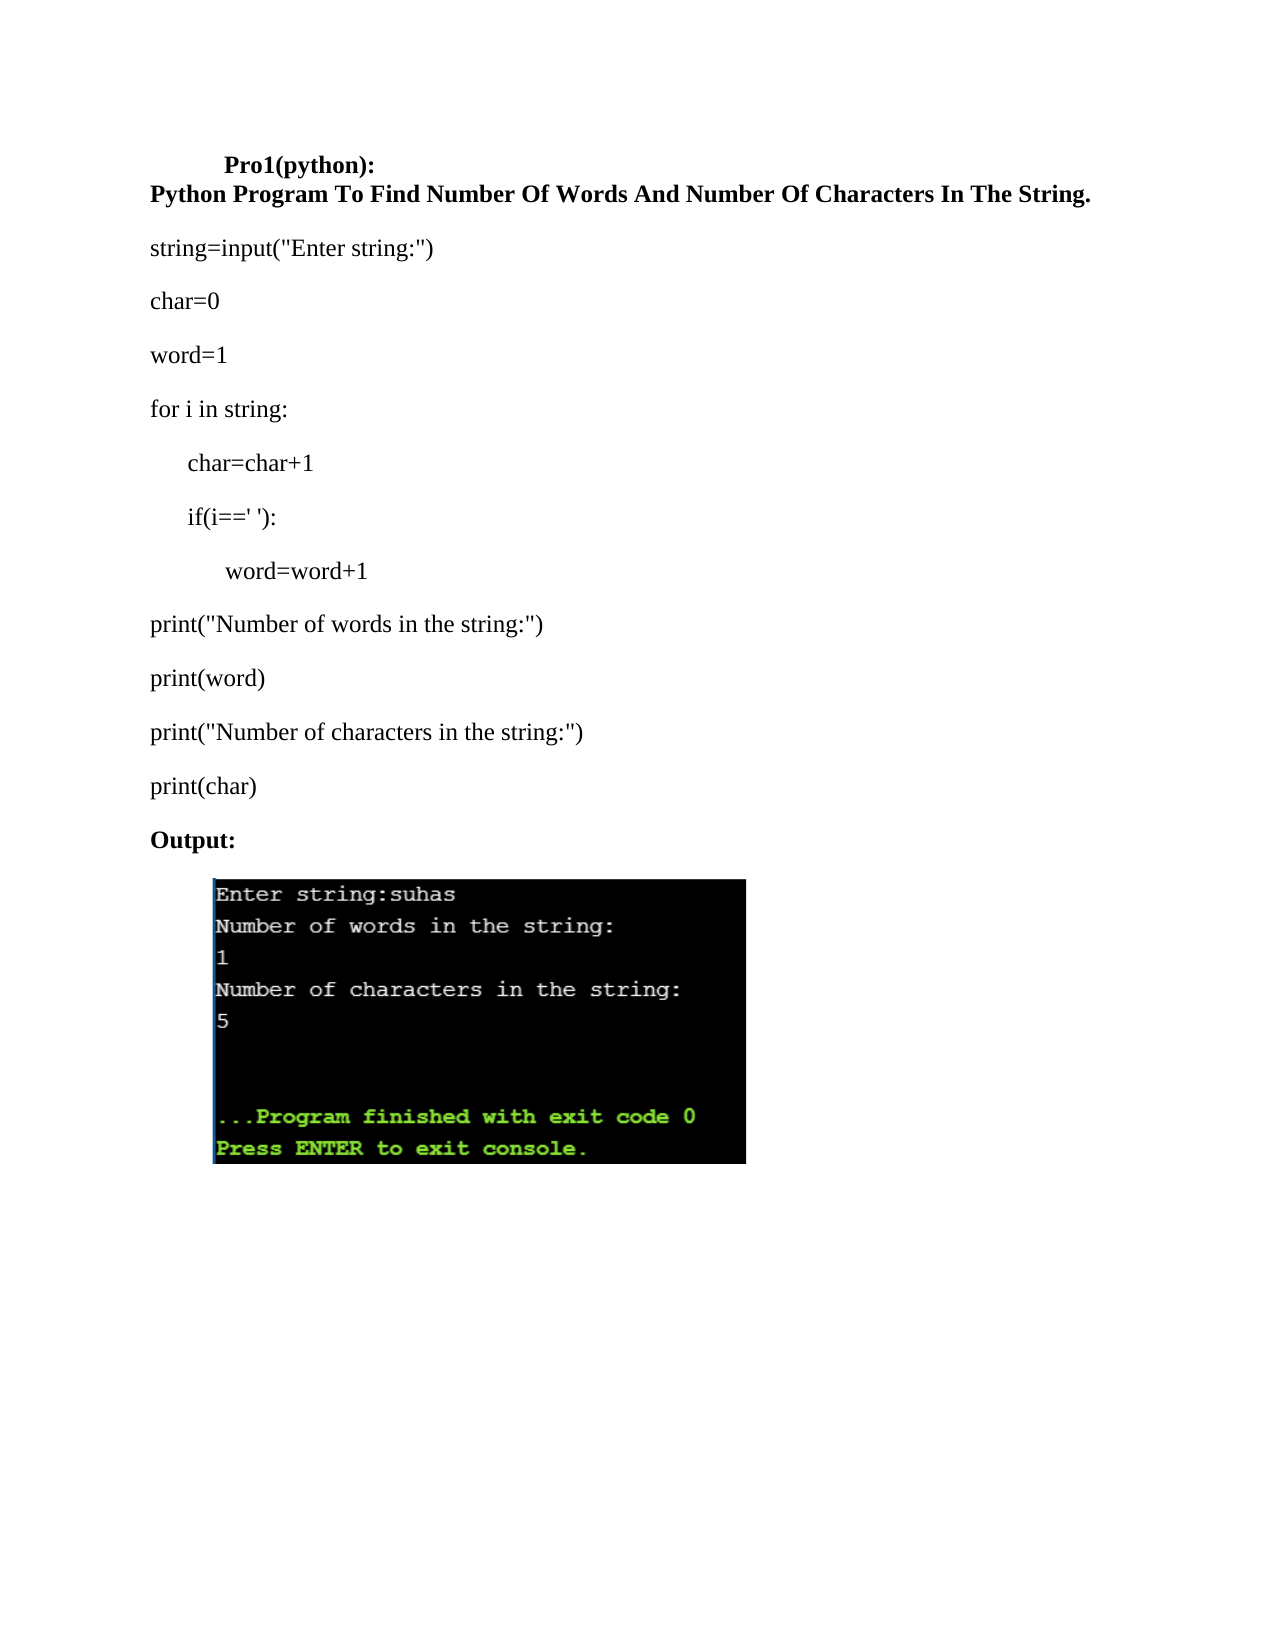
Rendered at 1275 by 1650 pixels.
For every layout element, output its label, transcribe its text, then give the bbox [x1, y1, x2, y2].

text string=input("Enter string:") [150, 233, 1125, 261]
text print(char) [150, 771, 1125, 800]
text word=1 [150, 340, 1125, 369]
text print("Number of characters in the string:") [150, 717, 1125, 746]
text for i in string: [150, 394, 1125, 423]
text print(word) [150, 663, 1125, 692]
text char=char+1 [150, 448, 1125, 477]
text word=word+1 [150, 556, 1125, 584]
text Pro1(python): [224, 150, 1125, 179]
text print("Number of words in the string:") [150, 609, 1125, 638]
text Output: [150, 825, 1125, 854]
text Python Program To Find Number Of Words And Number Of Characters In The String. [150, 179, 1125, 207]
text if(i==' '): [150, 502, 1125, 531]
text char=0 [150, 286, 1125, 315]
picture [212, 878, 747, 1164]
